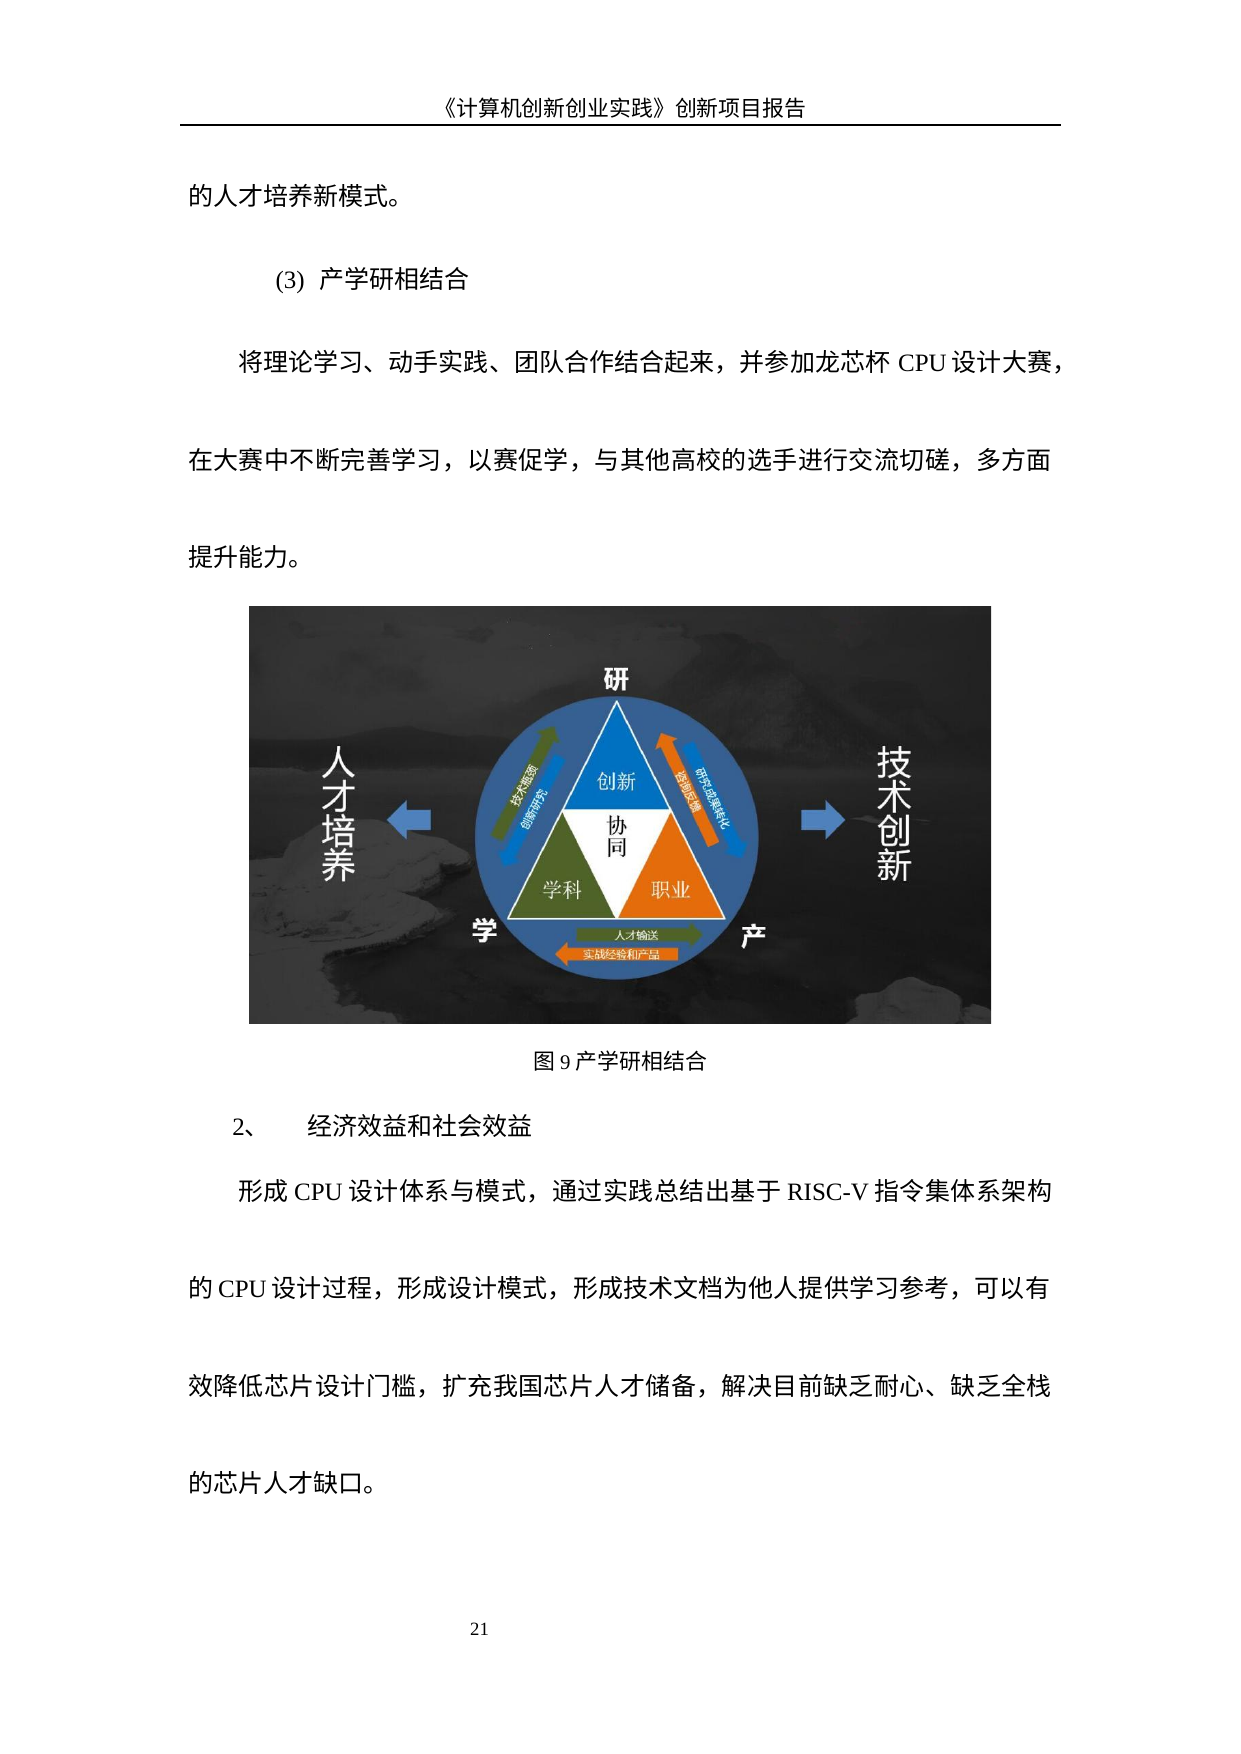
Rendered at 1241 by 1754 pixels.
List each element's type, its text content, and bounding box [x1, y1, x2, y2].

picture [249, 606, 992, 1024]
text 图 9 产学研相结合 [188, 1043, 1052, 1076]
list 产学研相结合 [275, 245, 1052, 310]
text 形成CPU设计体系与模式，通过实践总结出基于RISC-V指令集体系架构的CPU设计过程，形成设计模式，形成技术文档为他人提供学习参考，可以有效降低芯片设计门槛，扩充我国芯片人才储备，解决目前缺乏耐心、缺乏全栈的芯片人才缺口。 [188, 1157, 1052, 1514]
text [188, 162, 1052, 227]
text 将理论学习、动手实践、团队合作结合起来，并参加龙芯杯CPU设计大赛，在大赛中不断完善学习，以赛促学，与其他高校的选手进行交流切磋，多方面提升能力。 [188, 328, 1052, 588]
list 经济效益和社会效益 [232, 1092, 1052, 1157]
